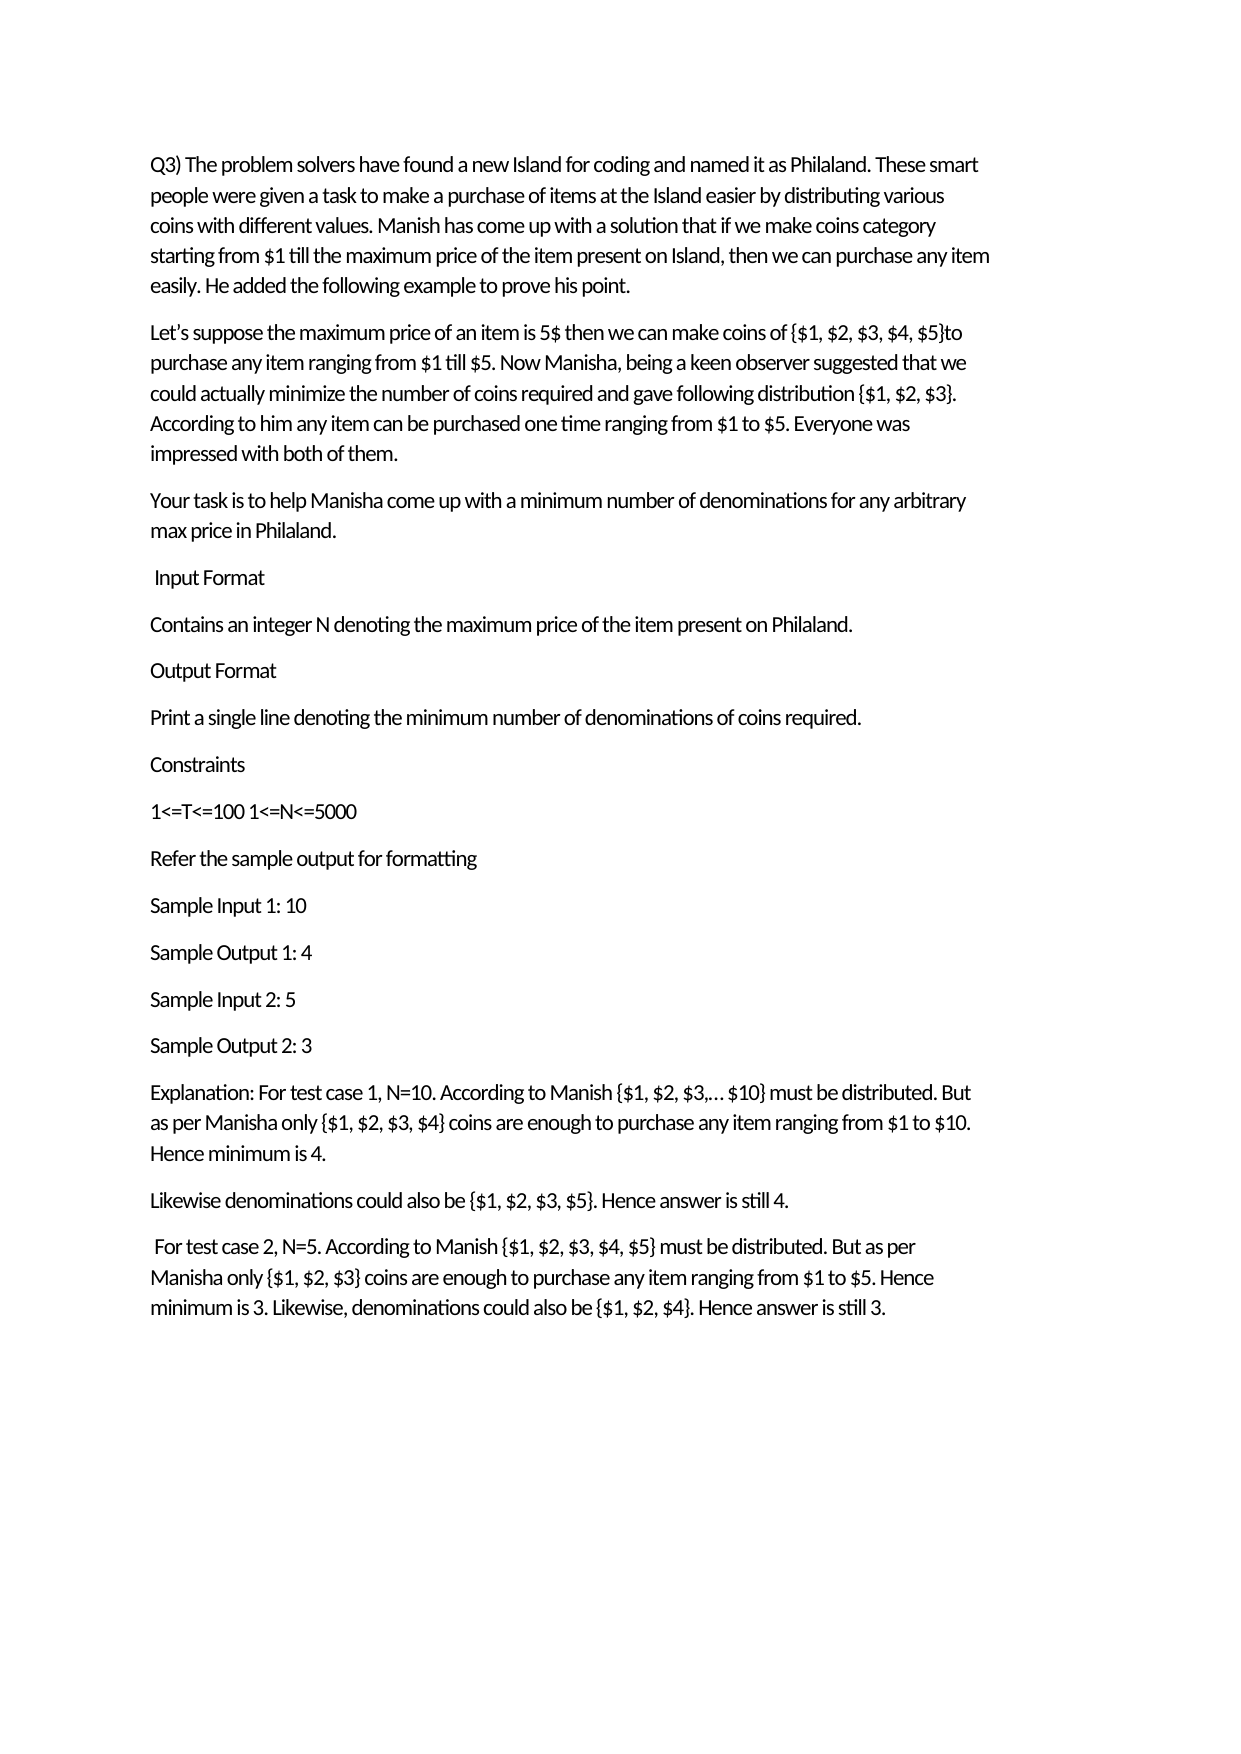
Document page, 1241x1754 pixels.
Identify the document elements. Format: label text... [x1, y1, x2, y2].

text Likewise denominations could also be {$1, $2, $3, $5}. Hence answer is still 4. [150, 1189, 1095, 1213]
text starting from $1 till the maximum price of the item present on Island, then we can purchase any item [150, 245, 1095, 268]
text Refer the sample output for formatting [150, 848, 1095, 871]
text people were given a task to make a purchase of items at the Island easier by distributing various [150, 185, 1095, 208]
text coins with different values. Manish has come up with a solution that if we make coins category [150, 215, 1095, 238]
text easily. He added the following example to prove his point. [150, 275, 1095, 298]
text According to him any item can be purchased one time ranging from $1 to $5. Everyone was [150, 413, 1095, 436]
text max price in Philaland. [150, 520, 1095, 543]
text minimum is 3. Likewise, denominations could also be {$1, $2, $4}. Hence answer is still 3. [150, 1297, 1095, 1320]
text Sample Input 2: 5 [150, 988, 1095, 1012]
text Let’s suppose the maximum price of an item is 5$ then we can make coins of {$1, $2, $3, $4, $5}to [150, 322, 1095, 345]
text Sample Output 1: 4 [150, 942, 1095, 964]
text purchase any item ranging from $1 till $5. Now Manisha, being a keen observer suggested that we [150, 352, 1095, 375]
text could actually minimize the number of coins required and gave following distribution {$1, $2, $3}. [150, 382, 1095, 406]
text Print a single line denoting the minimum number of denominations of coins required. [150, 707, 1095, 730]
text Q3) The problem solvers have found a new Island for coding and named it as Philaland. These smart [150, 154, 1095, 177]
text Manisha only {$1, $2, $3} coins are enough to purchase any item ranging from $1 to $5. Hence [150, 1267, 1095, 1289]
text Output Format [150, 661, 1095, 683]
text Hence minimum is 4. [150, 1143, 1095, 1166]
text Explanation: For test case 1, N=10. According to Manish {$1, $2, $3,… $10} must be distributed. But [150, 1082, 1095, 1105]
text Sample Input 1: 10 [150, 895, 1095, 918]
text Sample Output 2: 3 [150, 1035, 1095, 1058]
text Input Format [150, 567, 1095, 590]
text Your task is to help Manisha come up with a minimum number of denominations for any arbitrary [150, 490, 1095, 513]
text 1<=T<=100 1<=N<=5000 [150, 801, 1095, 824]
text For test case 2, N=5. According to Manish {$1, $2, $3, $4, $5} must be distributed. But as per [150, 1236, 1095, 1259]
text as per Manisha only {$1, $2, $3, $4} coins are enough to purchase any item ranging from $1 to $10. [150, 1112, 1095, 1135]
text impressed with both of them. [150, 443, 1095, 466]
text Contains an integer N denoting the maximum price of the item present on Philaland. [150, 613, 1095, 637]
text Constraints [150, 754, 1095, 777]
